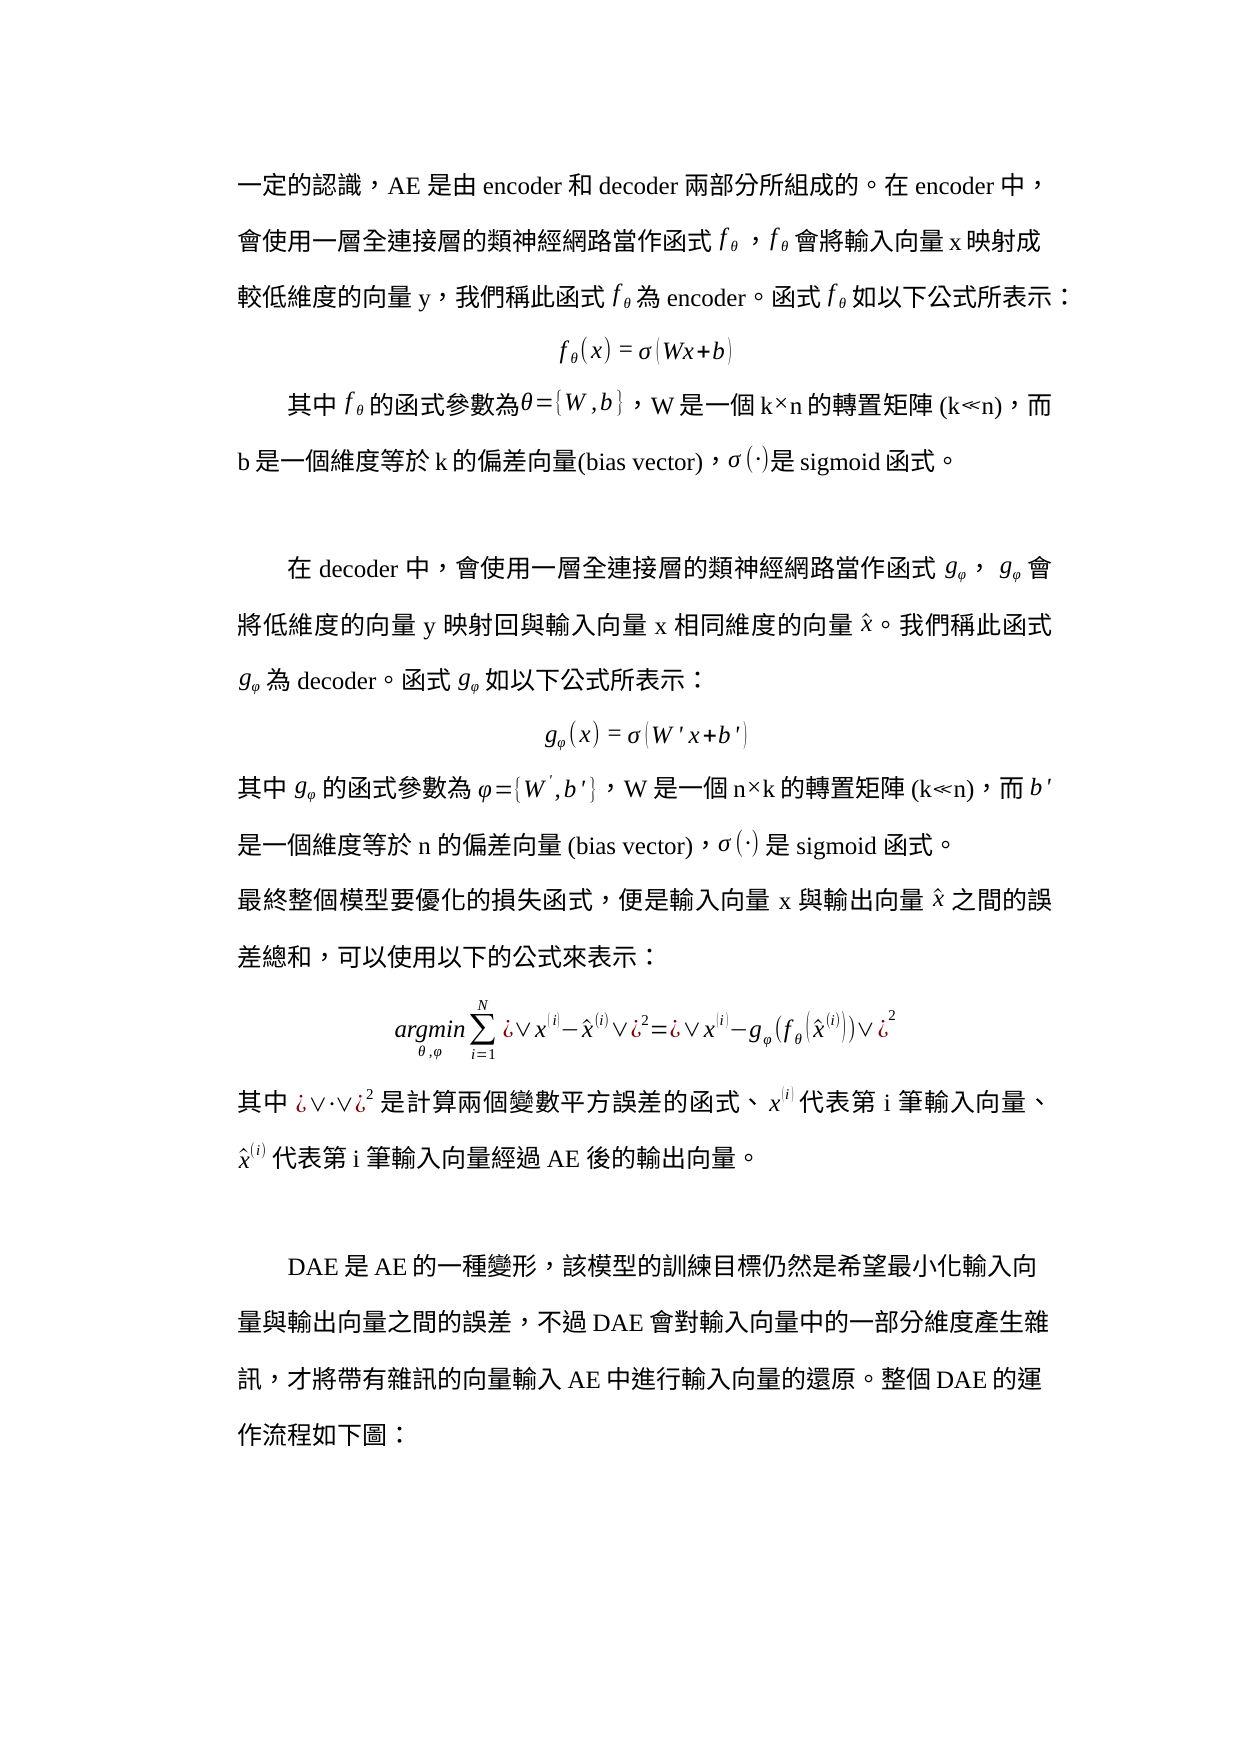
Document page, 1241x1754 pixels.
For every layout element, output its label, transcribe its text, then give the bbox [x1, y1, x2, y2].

list 在 decoder 中，會使用一層全連接層的類神經網路當作函式 ， 會將低維度的向量 y 映射回與輸入向量 x 相同維度的向量 。我們稱此函式 為 decoder。函式 如以下公式所表示： [237, 548, 1053, 698]
text DAE是AE的一種變形，該模型的訓練目標仍然是希望最小化輸入向量與輸出向量之間的誤差，不過DAE會對輸入向量中的一部分維度產生雜訊，才將帶有雜訊的向量輸入AE中進行輸入向量的還原。整個DAE的運作流程如下圖： [237, 1246, 1053, 1452]
list 最終整個模型要優化的損失函式，便是輸入向量 x 與輸出向量 之間的誤差總和，可以使用以下的公式來表示： [237, 880, 1053, 974]
list 其中 是計算兩個變數平方誤差的函式、 代表第 i 筆輸入向量、 代表第 i 筆輸入向量經過 AE 後的輸出向量。 [237, 1082, 1053, 1176]
list 其中 的函式參數為 ，W 是一個nk的轉置矩陣 (kn)，而 是一個維度等於 n 的偏差向量 (bias vector)， 是 sigmoid 函式。 [237, 768, 1053, 862]
list = [237, 716, 1053, 754]
list = [237, 333, 1053, 370]
list 其中 的函式參數為，W是一個kn的轉置矩陣 (kn)，而b是一個維度等於k的偏差向量(bias vector)，是sigmoid函式。 [237, 384, 1053, 478]
